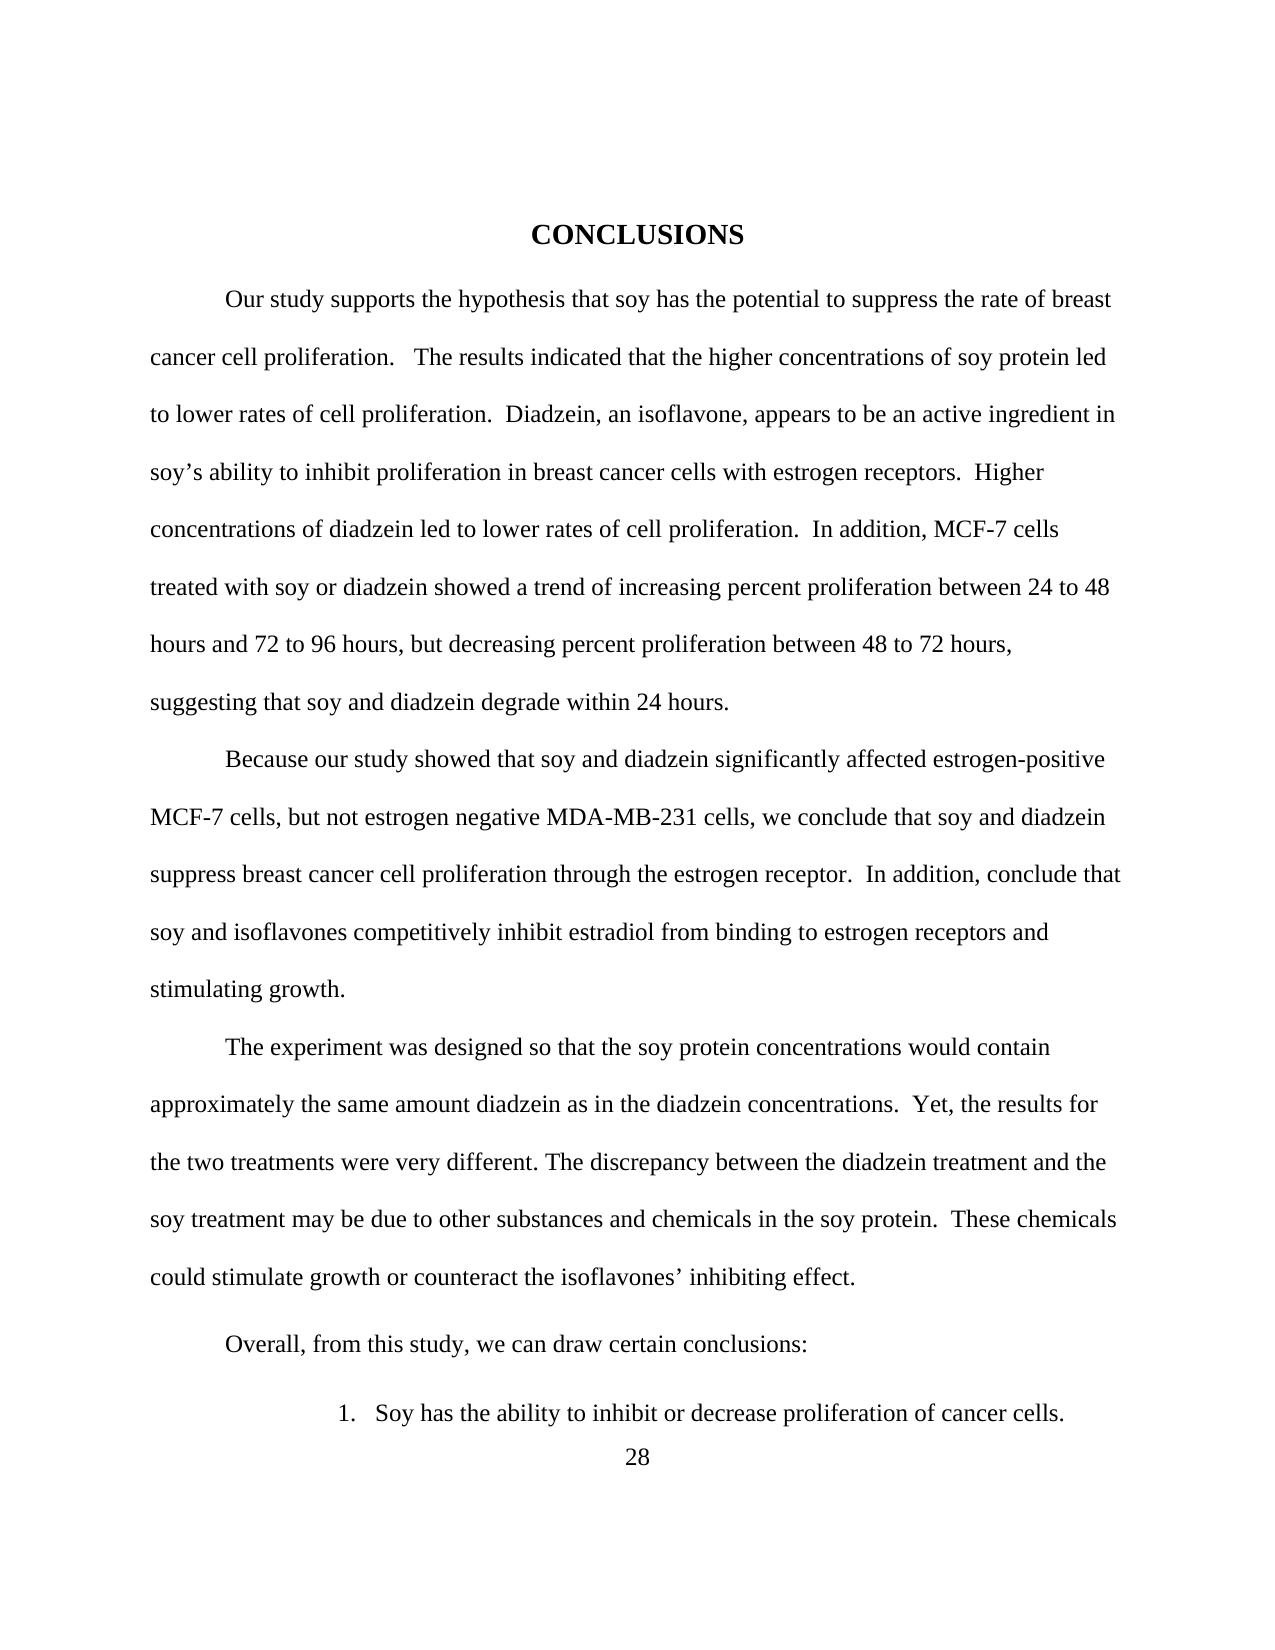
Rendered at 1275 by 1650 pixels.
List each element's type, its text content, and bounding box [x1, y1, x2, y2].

text Because our study showed that soy and diadzein significantly affected estrogen-positive MCF-7 cells, but not estrogen negative MDA-MB-231 cells, we conclude that soy and diadzein suppress breast cancer cell proliferation through the estrogen receptor. In addition, conclude that soy and isoflavones competitively inhibit estradiol from binding to estrogen receptors and stimulating growth. [150, 744, 1125, 1003]
text Our study supports the hypothesis that soy has the potential to suppress the rate of breast cancer cell proliferation. The results indicated that the higher concentrations of soy protein led to lower rates of cell proliferation. Diadzein, an isoflavone, appears to be an active ingredient in soy’s ability to inhibit proliferation in breast cancer cells with estrogen receptors. Higher concentrations of diadzein led to lower rates of cell proliferation. In addition, MCF-7 cells treated with soy or diadzein showed a trend of increasing percent proliferation between 24 to 48 hours and 72 to 96 hours, but decreasing percent proliferation between 48 to 72 hours, suggesting that soy and diadzein degrade within 24 hours. [150, 284, 1125, 715]
text The experiment was designed so that the soy protein concentrations would contain approximately the same amount diadzein as in the diadzein concentrations. Yet, the results for the two treatments were very different. The discrepancy between the diadzein treatment and the soy treatment may be due to other substances and chemicals in the soy protein. These chemicals could stimulate growth or counteract the isoflavones’ inhibiting effect. [150, 1032, 1125, 1290]
text CONCLUSIONS [150, 217, 1125, 251]
text Overall, from this study, we can draw certain conclusions: [150, 1329, 1125, 1358]
list Soy has the ability to inhibit or decrease proliferation of cancer cells. [337, 1398, 1125, 1426]
